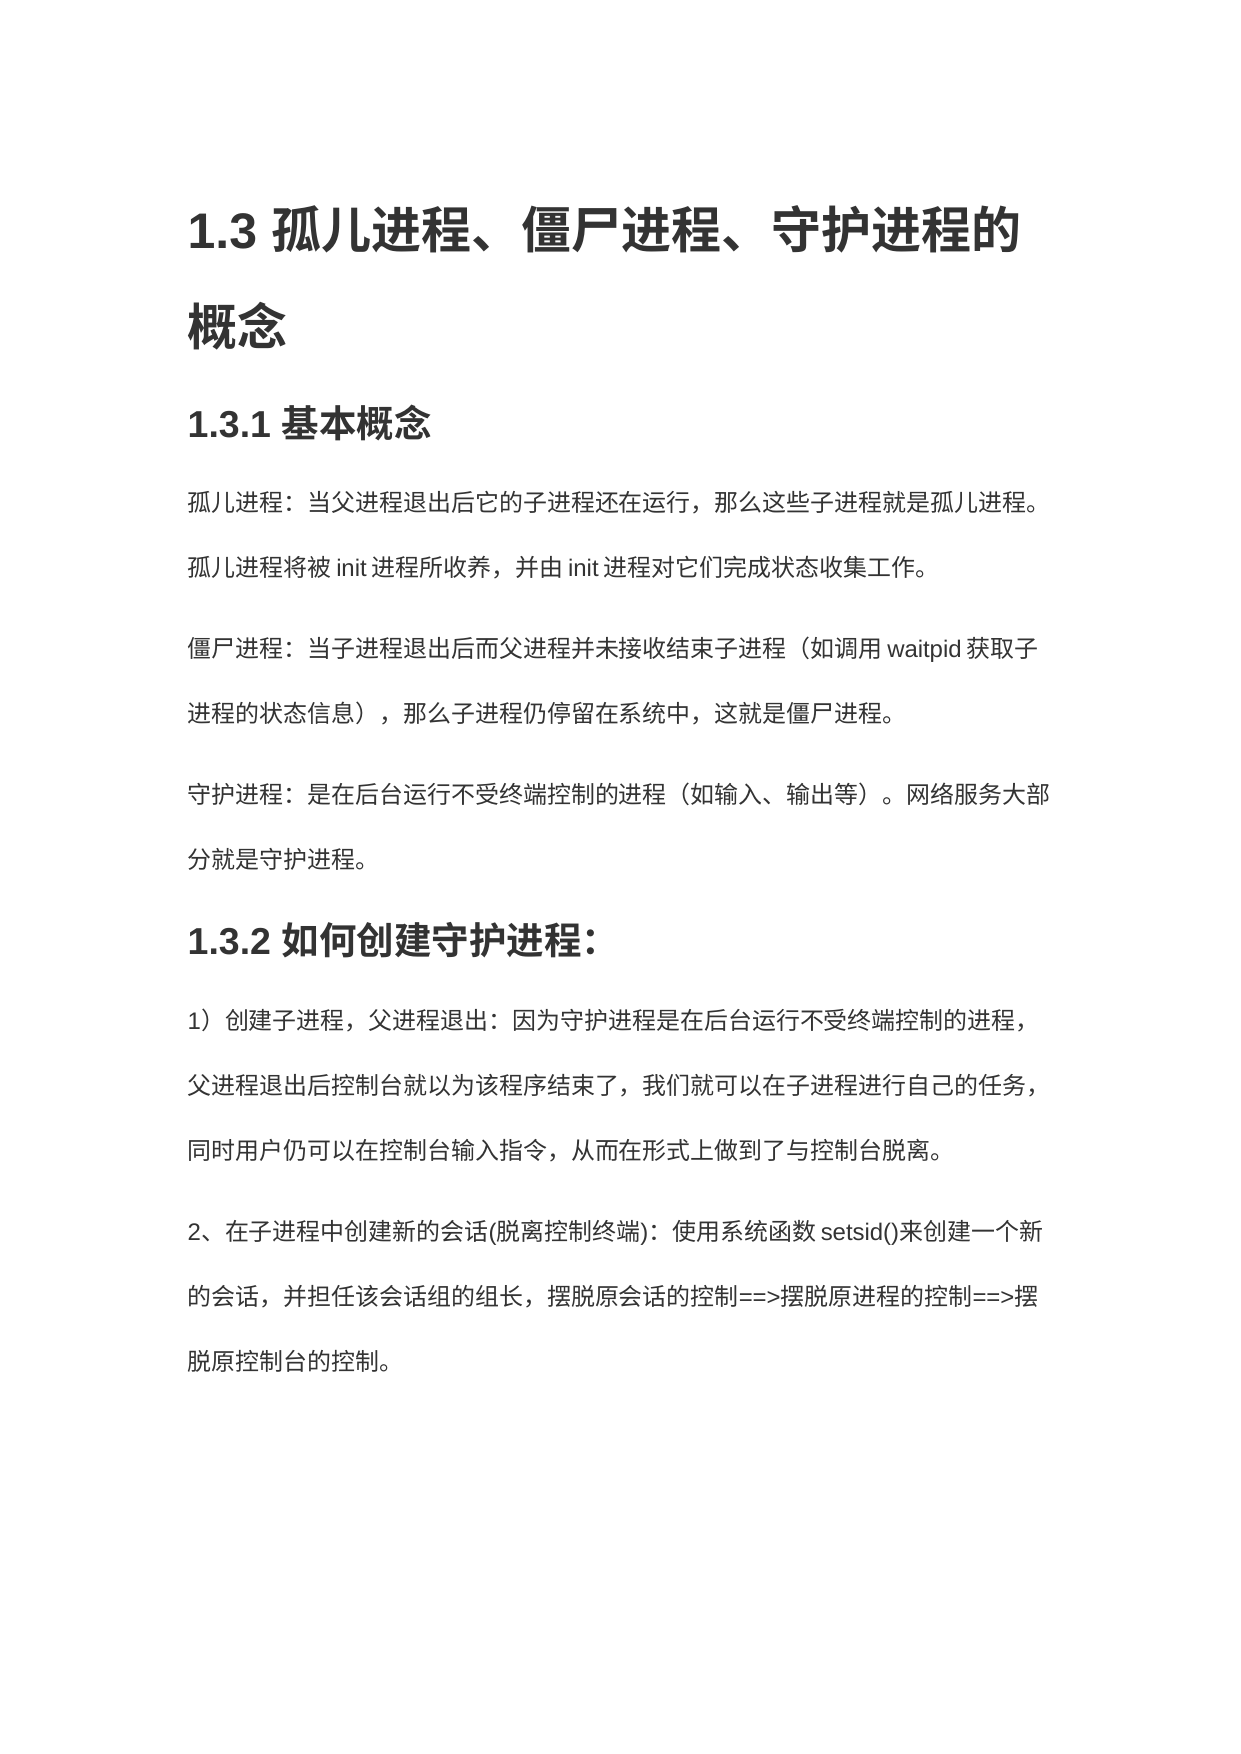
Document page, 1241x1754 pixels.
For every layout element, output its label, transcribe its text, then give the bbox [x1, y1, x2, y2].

text 1.3 孤儿进程、僵尸进程、守护进程的概念 [187, 178, 1053, 373]
text 1.3.2 如何创建守护进程： [187, 906, 1053, 971]
text 2、在子进程中创建新的会话(脱离控制终端)：使用系统函数setsid()来创建一个新的会话，并担任该会话组的组长，摆脱原会话的控制==>摆脱原进程的控制==>摆脱原控制台的控制。 [187, 1197, 1053, 1392]
text 1）创建子进程，父进程退出：因为守护进程是在后台运行不受终端控制的进程，父进程退出后控制台就以为该程序结束了，我们就可以在子进程进行自己的任务，同时用户仍可以在控制台输入指令，从而在形式上做到了与控制台脱离。 [187, 986, 1053, 1181]
text 僵尸进程：当子进程退出后而父进程并未接收结束子进程（如调用waitpid获取子进程的状态信息），那么子进程仍停留在系统中，这就是僵尸进程。 [187, 614, 1053, 744]
text 孤儿进程：当父进程退出后它的子进程还在运行，那么这些子进程就是孤儿进程。孤儿进程将被init进程所收养，并由init进程对它们完成状态收集工作。 [187, 469, 1053, 599]
text 守护进程：是在后台运行不受终端控制的进程（如输入、输出等）。网络服务大部分就是守护进程。 [187, 760, 1053, 890]
text 1.3.1 基本概念 [187, 388, 1053, 453]
